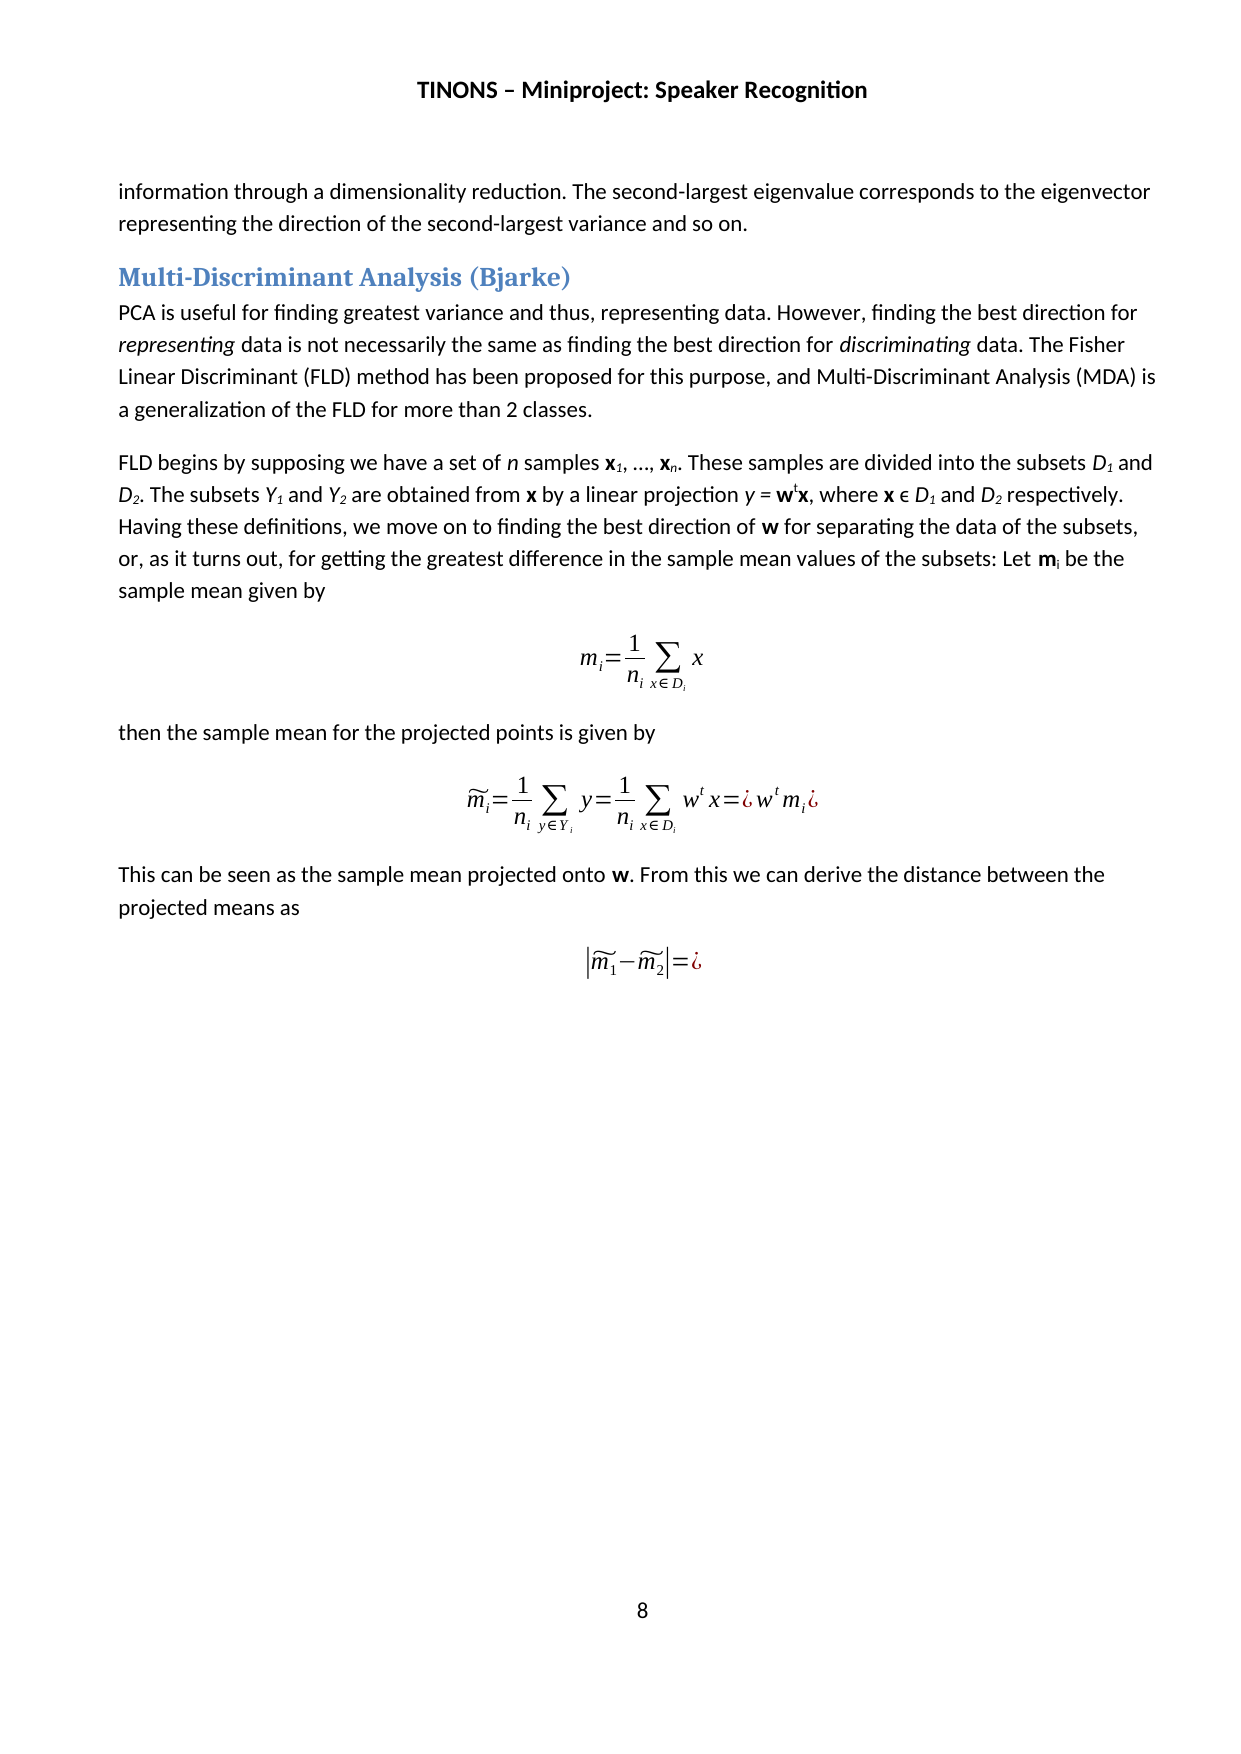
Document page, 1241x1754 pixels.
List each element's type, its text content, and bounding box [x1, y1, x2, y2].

text This can be seen as the sample mean projected onto w. From this we can derive the distance between the projected means as [118, 861, 1167, 921]
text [118, 177, 1167, 237]
text PCA is useful for finding greatest variance and thus, representing data. However, finding the best direction for representing data is not necessarily the same as finding the best direction for discriminating data. The Fisher Linear Discriminant (FLD) method has been proposed for this purpose, and Multi-Discriminant Analysis (MDA) is a generalization of the FLD for more than 2 classes. [118, 298, 1167, 423]
subtitle Multi-Discriminant Analysis (Bjarke) [118, 262, 1167, 293]
text then the sample mean for the projected points is given by [118, 718, 1167, 747]
text FLD begins by supposing we have a set of n samples x1, …, xn. These samples are divided into the subsets D1 and D2. The subsets Y1 and Y2 are obtained from x by a linear projection y = wtx, where x ϵ D1 and D2 respectively. Having these definitions, we move on to finding the best direction of w for separating the data of the subsets, or, as it turns out, for getting the greatest difference in the sample mean values of the subsets: Let mi be the sample mean given by [118, 448, 1167, 604]
